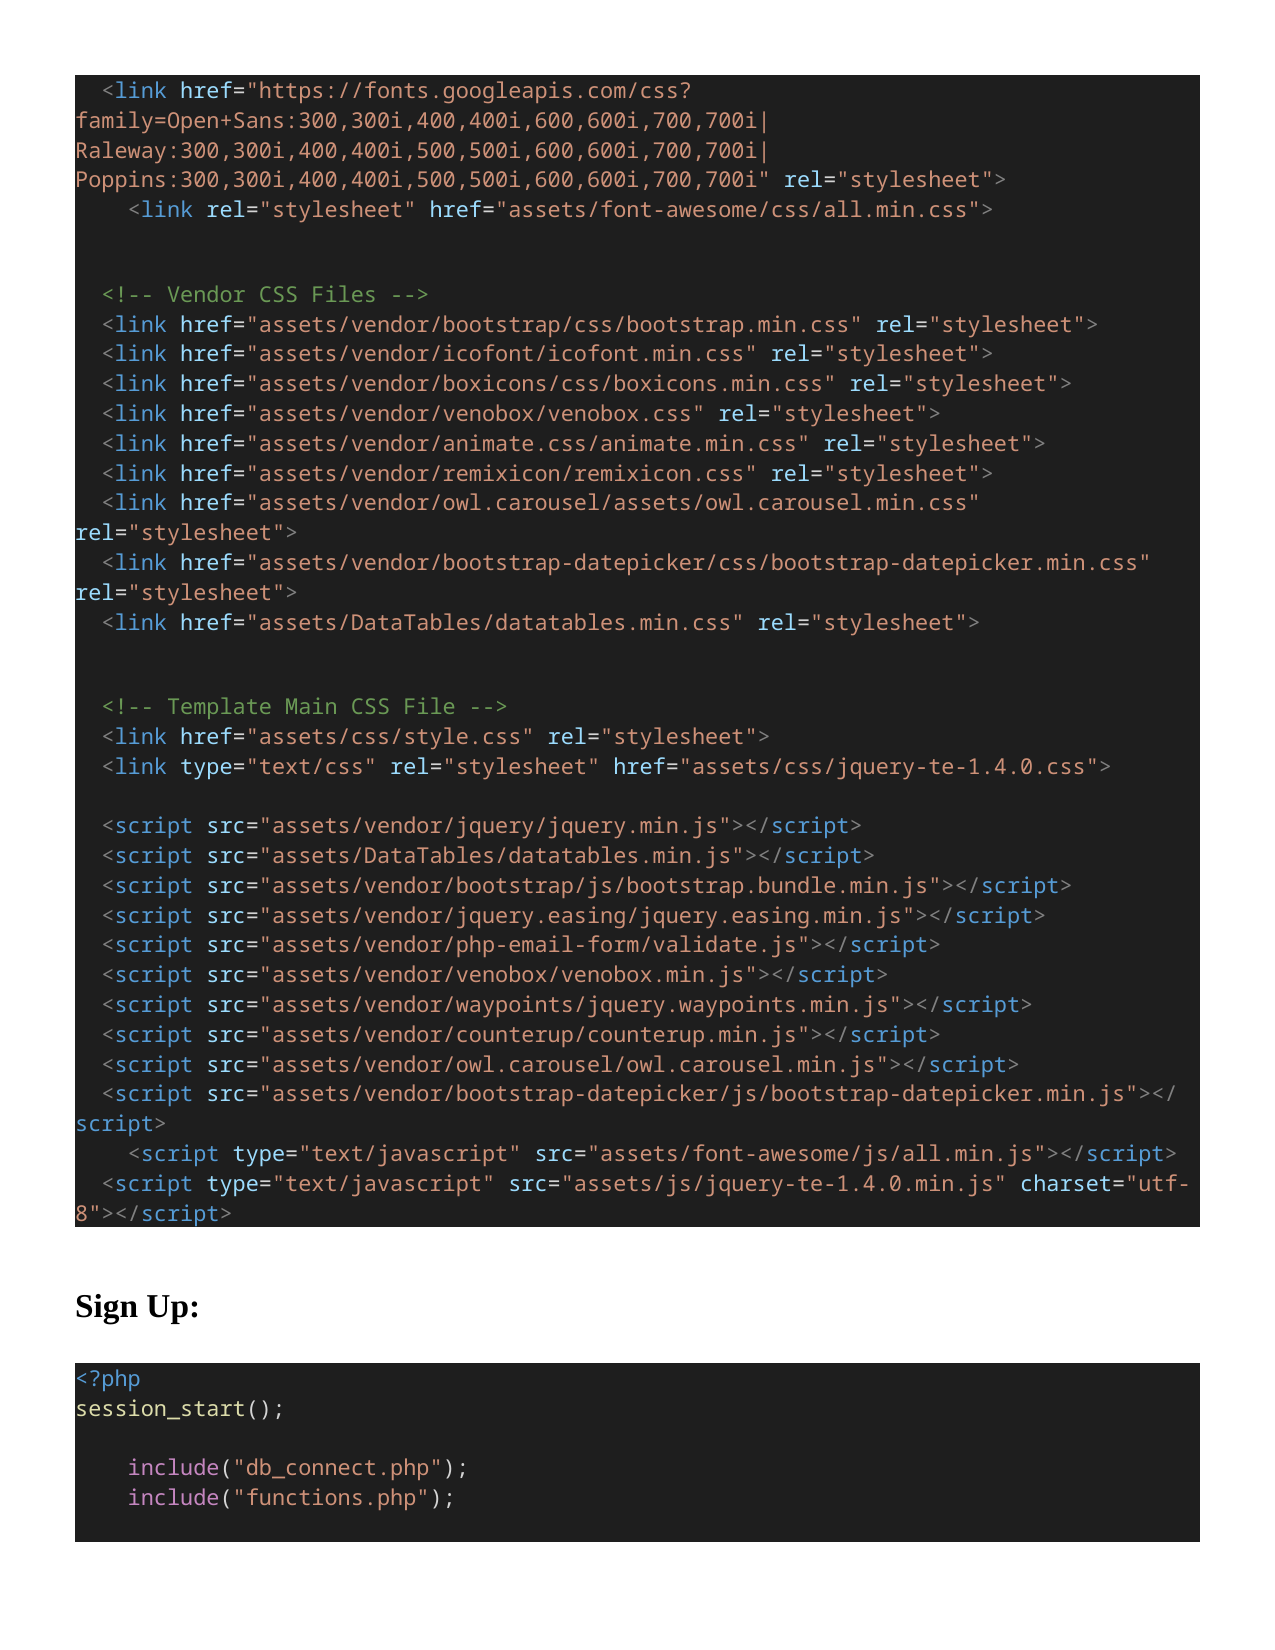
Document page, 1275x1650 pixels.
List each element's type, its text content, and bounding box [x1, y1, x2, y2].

text include("db_connect.php"); [75, 1452, 1200, 1482]
text <link href="assets/vendor/owl.carousel/assets/owl.carousel.min.css" rel="stylesheet"> [75, 487, 1200, 547]
text <script src="assets/vendor/waypoints/jquery.waypoints.min.js"></script> [75, 989, 1200, 1019]
text <link rel="stylesheet" href="assets/font-awesome/css/all.min.css"> [75, 194, 1200, 224]
text <link href="assets/DataTables/datatables.min.css" rel="stylesheet"> [75, 606, 1200, 636]
text <link href="assets/vendor/remixicon/remixicon.css" rel="stylesheet"> [75, 457, 1200, 487]
text <script type="text/javascript" src="assets/font-awesome/js/all.min.js"></script> [75, 1138, 1200, 1168]
text <script src="assets/vendor/jquery.easing/jquery.easing.min.js"></script> [75, 899, 1200, 929]
text <link href="assets/vendor/boxicons/css/boxicons.min.css" rel="stylesheet"> [75, 368, 1200, 398]
text <script src="assets/vendor/owl.carousel/owl.carousel.min.js"></script> [75, 1048, 1200, 1078]
text <!-- Vendor CSS Files --> [75, 279, 1200, 308]
text <script src="assets/vendor/bootstrap/js/bootstrap.bundle.min.js"></script> [75, 870, 1200, 899]
text <link href="assets/vendor/venobox/venobox.css" rel="stylesheet"> [75, 398, 1200, 428]
text <script type="text/javascript" src="assets/js/jquery-te-1.4.0.min.js" charset="utf-8"></script> [75, 1168, 1200, 1227]
text <!-- Template Main CSS File --> [75, 691, 1200, 721]
text <script src="assets/vendor/php-email-form/validate.js"></script> [75, 929, 1200, 959]
text <link type="text/css" rel="stylesheet" href="assets/css/jquery-te-1.4.0.css"> [75, 751, 1200, 780]
text <script src="assets/vendor/jquery/jquery.min.js"></script> [75, 810, 1200, 840]
text <?php [75, 1363, 1200, 1393]
text <script src="assets/DataTables/datatables.min.js"></script> [75, 840, 1200, 870]
text <link href="assets/vendor/icofont/icofont.min.css" rel="stylesheet"> [75, 338, 1200, 368]
text <script src="assets/vendor/counterup/counterup.min.js"></script> [75, 1019, 1200, 1048]
text <script src="assets/vendor/venobox/venobox.min.js"></script> [75, 959, 1200, 989]
text Sign Up: [75, 1286, 1200, 1324]
text <link href="assets/css/style.css" rel="stylesheet"> [75, 721, 1200, 751]
text <link href="assets/vendor/bootstrap-datepicker/css/bootstrap-datepicker.min.css" rel="stylesheet"> [75, 547, 1200, 606]
text session_start(); [75, 1393, 1200, 1422]
text <link href="assets/vendor/bootstrap/css/bootstrap.min.css" rel="stylesheet"> [75, 308, 1200, 338]
text <link href="https://fonts.googleapis.com/css?family=Open+Sans:300,300i,400,400i,600,600i,700,700i|Raleway:300,300i,400,400i,500,500i,600,600i,700,700i|Poppins:300,300i,400,400i,500,500i,600,600i,700,700i" rel="stylesheet"> [75, 75, 1200, 194]
text <script src="assets/vendor/bootstrap-datepicker/js/bootstrap-datepicker.min.js"></script> [75, 1078, 1200, 1138]
text include("functions.php"); [75, 1482, 1200, 1512]
text <link href="assets/vendor/animate.css/animate.min.css" rel="stylesheet"> [75, 428, 1200, 457]
